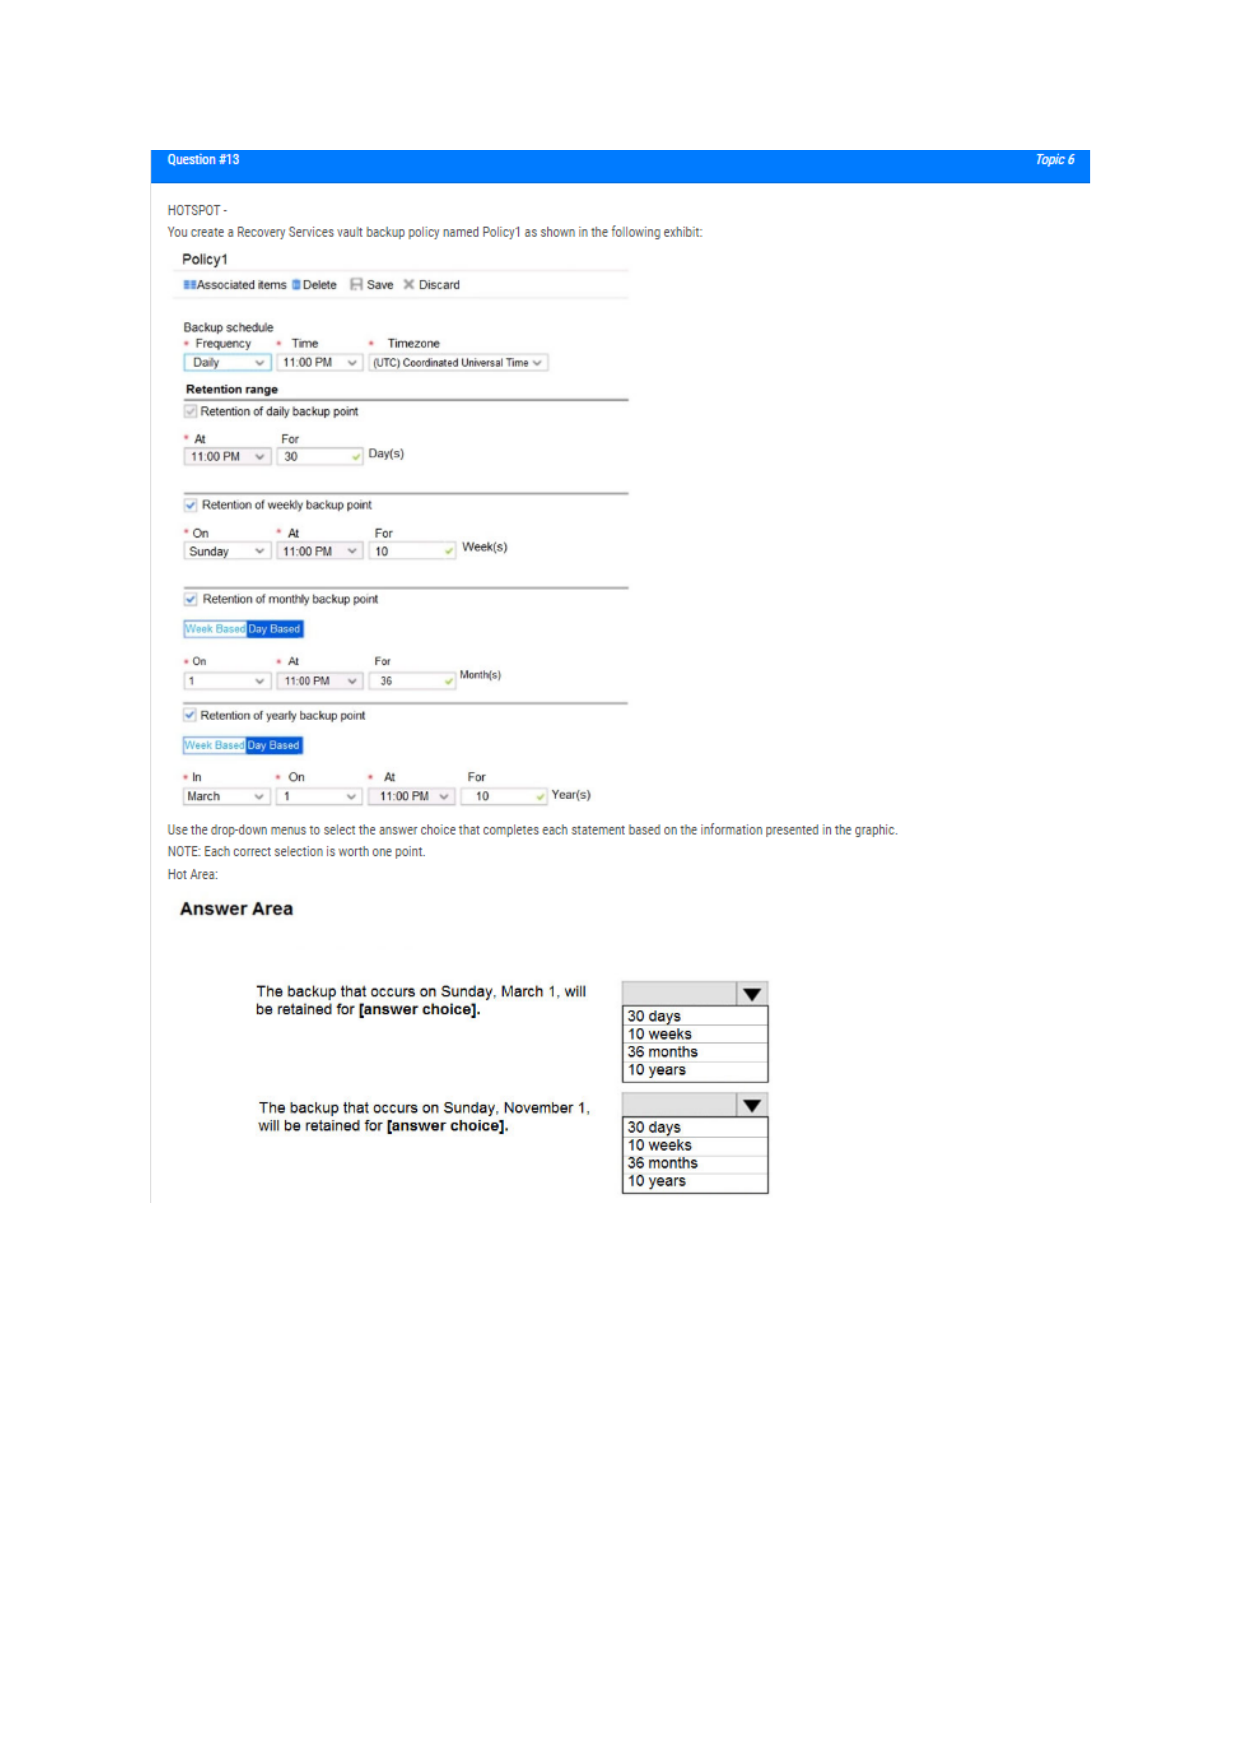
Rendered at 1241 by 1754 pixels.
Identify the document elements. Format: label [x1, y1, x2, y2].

picture [150, 150, 1091, 1203]
